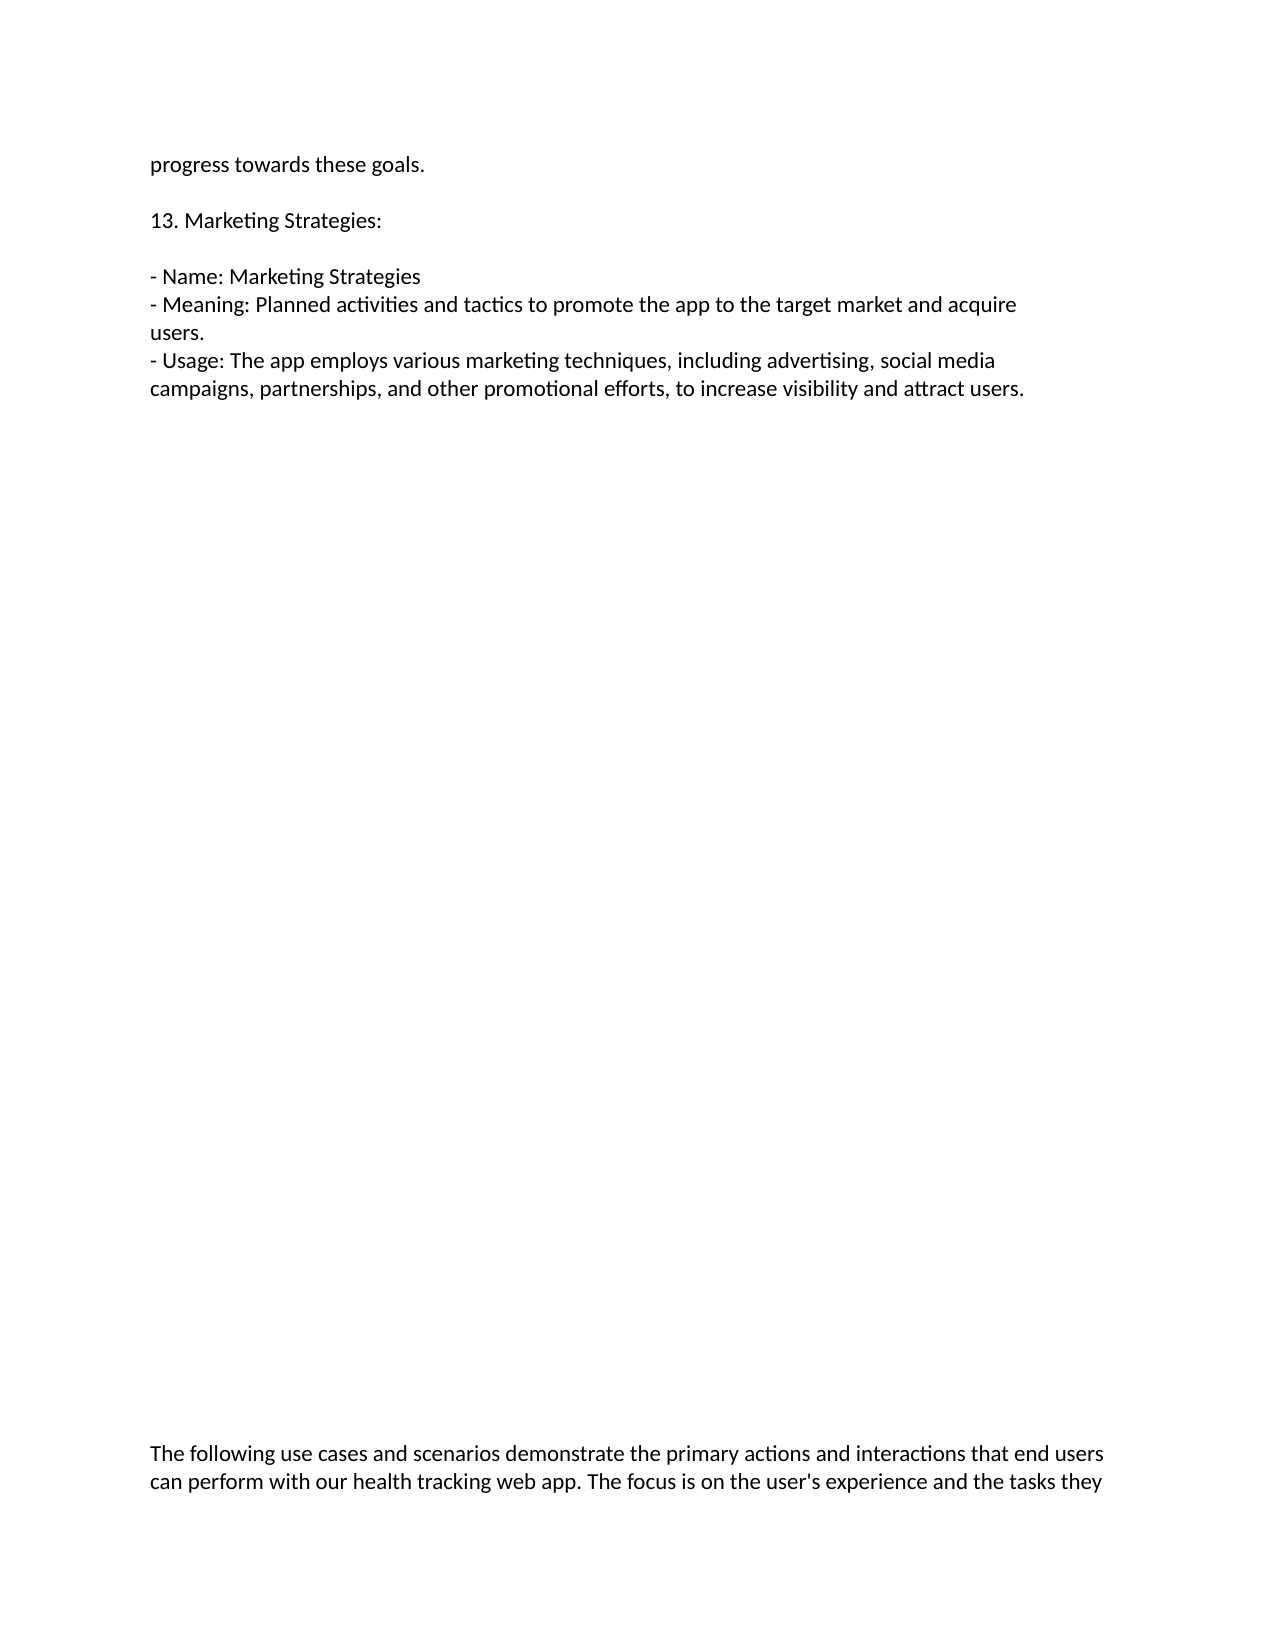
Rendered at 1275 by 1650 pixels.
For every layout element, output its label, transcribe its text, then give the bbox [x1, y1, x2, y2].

text campaigns, partnerships, and other promotional efforts, to increase visibility and attract users. [150, 374, 1125, 402]
text - Meaning: Planned activities and tactics to promote the app to the target market and acquire [150, 290, 1125, 318]
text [150, 1439, 1125, 1495]
text - Usage: The app employs various marketing techniques, including advertising, social media [150, 346, 1125, 374]
text - Name: Marketing Strategies [150, 262, 1125, 290]
text 13. Marketing Strategies: [150, 206, 1125, 234]
text progress towards these goals. [150, 150, 1125, 178]
text users. [150, 318, 1125, 346]
